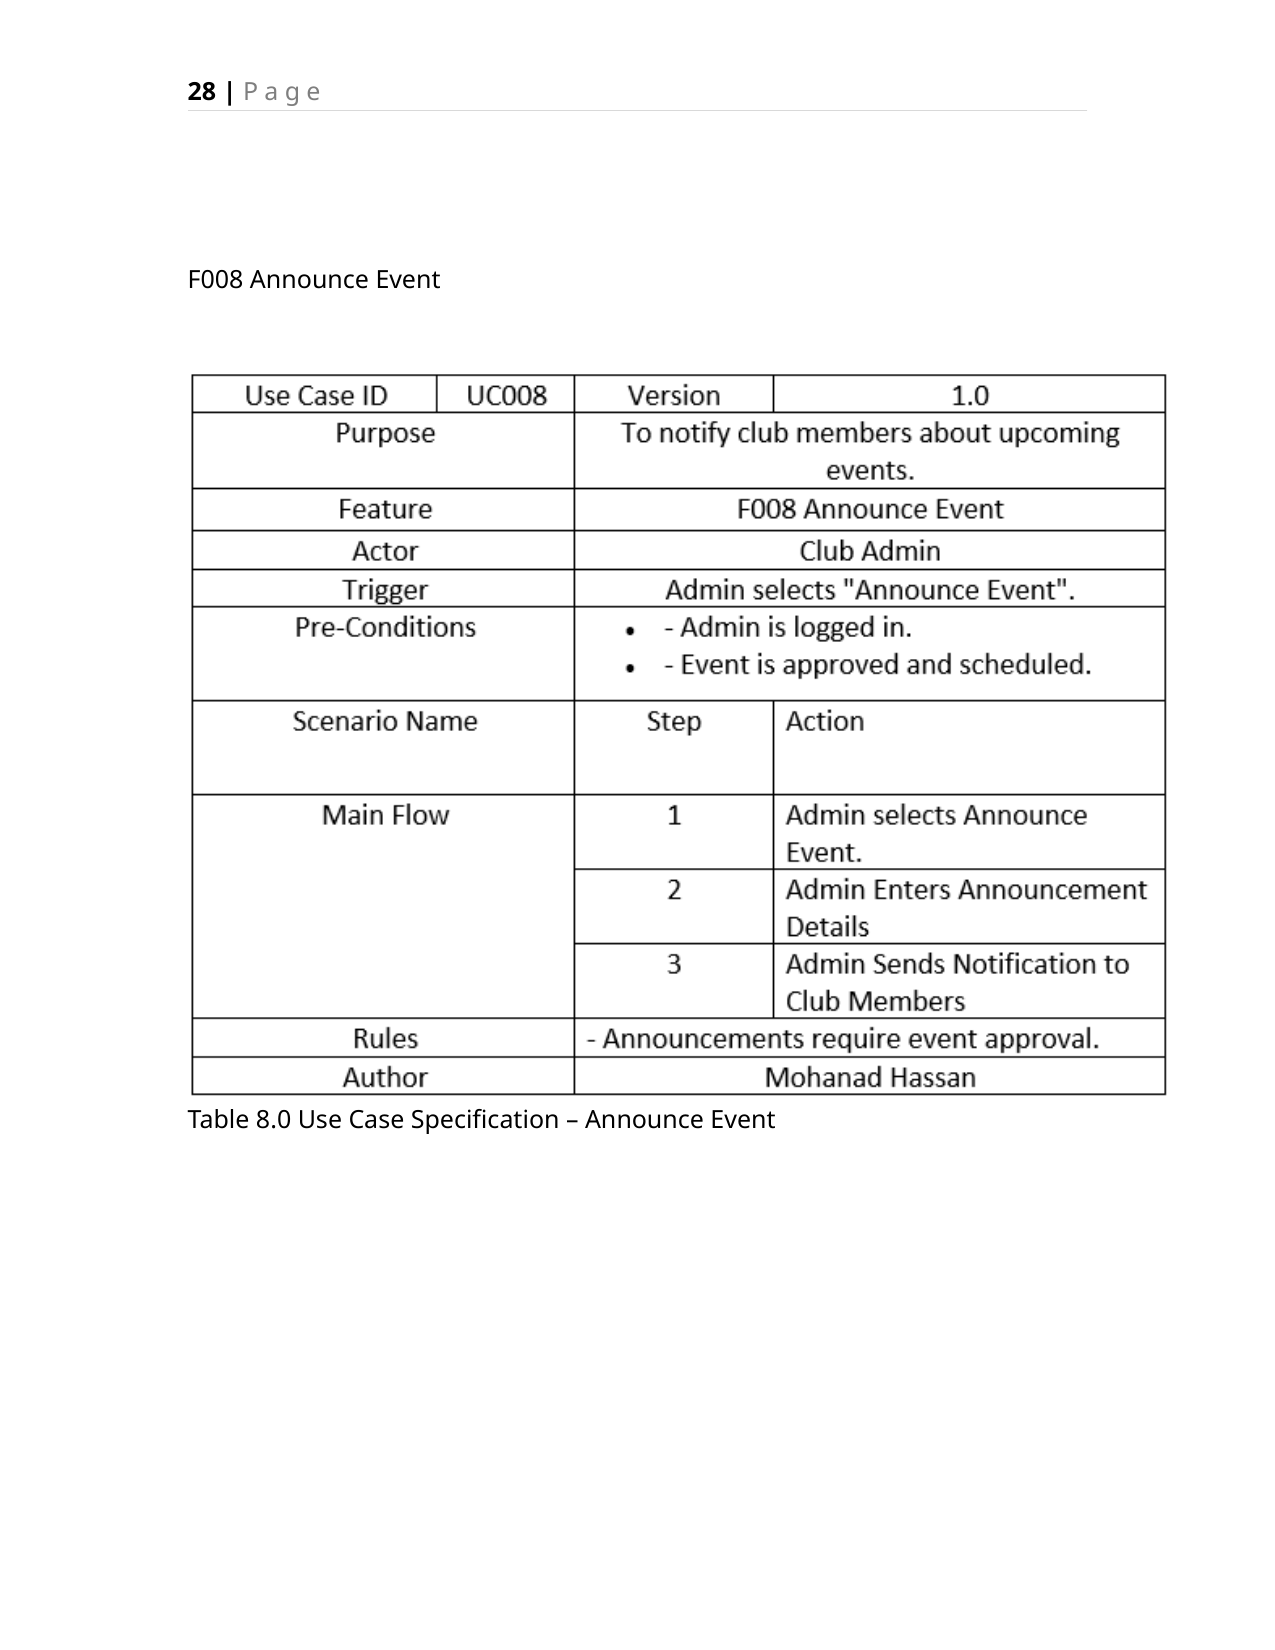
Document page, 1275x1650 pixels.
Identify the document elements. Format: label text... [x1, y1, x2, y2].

text F008 Announce Event [187, 262, 1087, 296]
text Table 8.0 Use Case Specification – Announce Event [187, 1097, 1087, 1135]
picture [187, 373, 1168, 1097]
